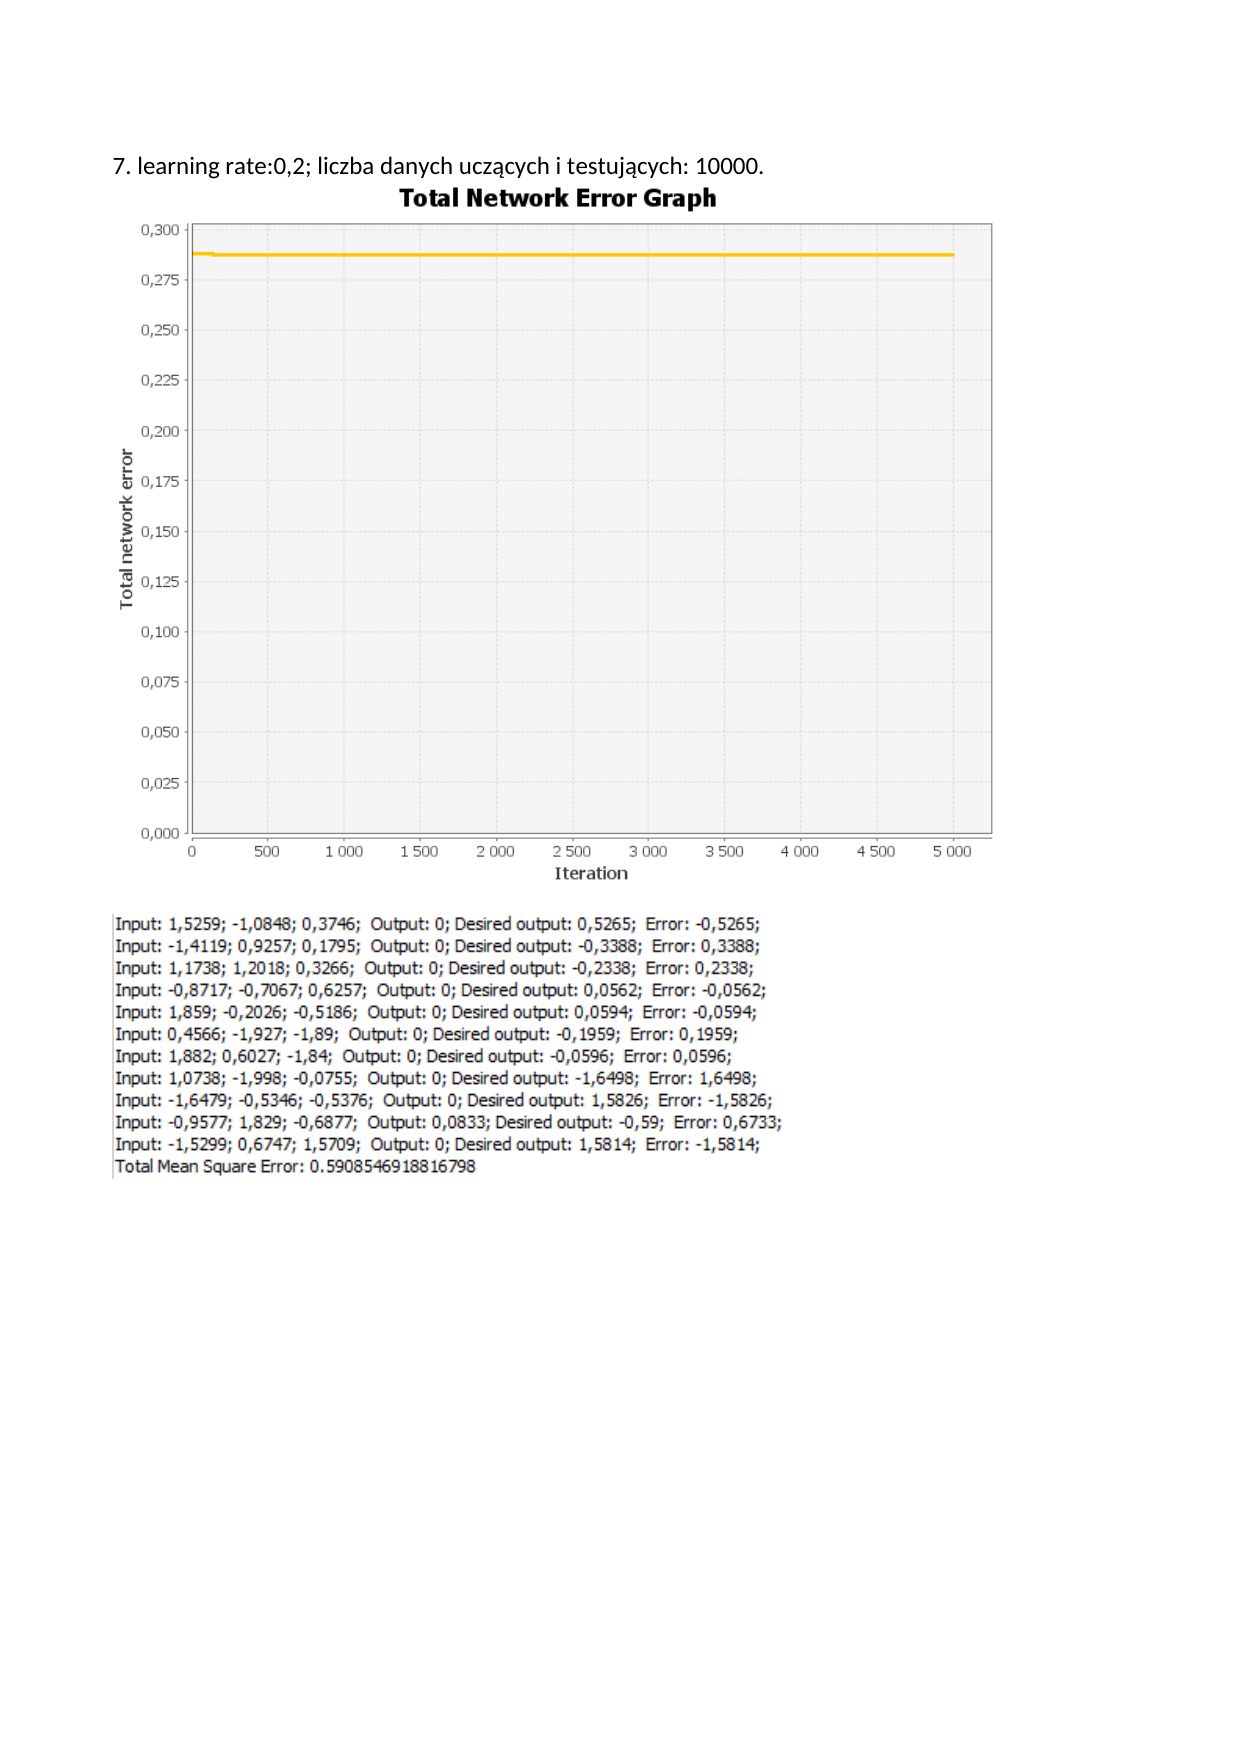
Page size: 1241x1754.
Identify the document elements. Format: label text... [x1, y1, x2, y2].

picture [112, 914, 785, 1179]
picture [112, 184, 1002, 889]
